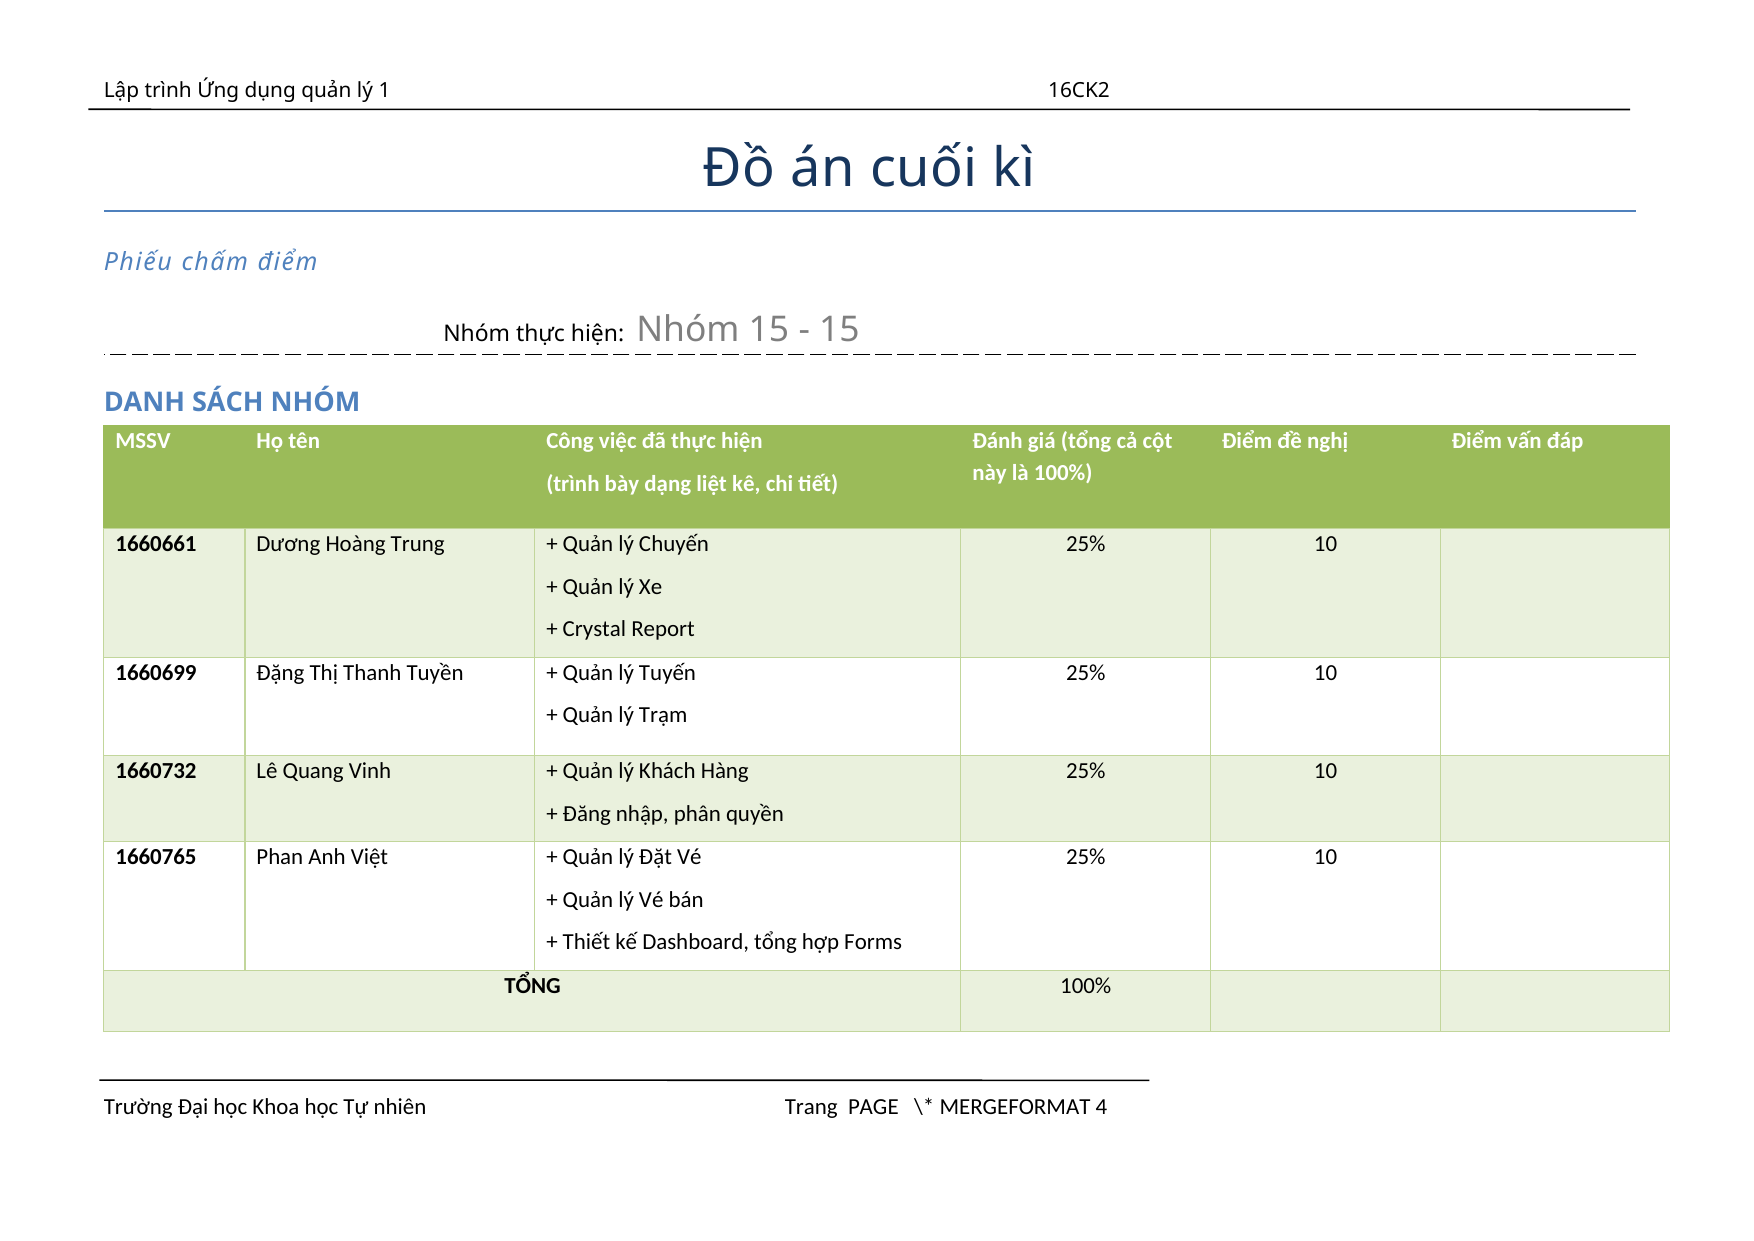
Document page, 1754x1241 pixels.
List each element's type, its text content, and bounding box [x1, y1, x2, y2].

table_cell Dương Hoàng Trung [246, 529, 534, 657]
table_cell 25% [961, 842, 1210, 970]
table_cell + Quản lý Khách Hàng + Đăng nhập, phân quyền [535, 756, 960, 841]
table_header Điểm đề nghị [1211, 426, 1440, 528]
subtitle Phiếu chấm điểm [103, 243, 1636, 278]
text Nhóm thực hiện: Nhóm 15 - 15 [103, 303, 1636, 355]
title Đồ án cuối kì [103, 128, 1636, 212]
table_header Họ tên [246, 426, 534, 528]
table_cell 10 [1211, 756, 1440, 841]
table_cell Đặng Thị Thanh Tuyền [246, 658, 534, 755]
table_cell 1660699 [104, 658, 244, 755]
table_cell [1441, 971, 1669, 1031]
table_cell [1211, 971, 1440, 1031]
table_cell + Quản lý Đặt Vé + Quản lý Vé bán + Thiết kế Dashboard, tổng hợp Forms [535, 842, 960, 970]
table_cell 25% [961, 658, 1210, 755]
table_cell Lê Quang Vinh [246, 756, 534, 841]
table_cell + Quản lý Chuyến + Quản lý Xe + Crystal Report [535, 529, 960, 657]
table_cell 25% [961, 756, 1210, 841]
table_cell 100% [961, 971, 1210, 1031]
table_cell [1441, 756, 1669, 841]
table_header MSSV [104, 426, 244, 528]
table_cell 1660765 [104, 842, 244, 970]
table_cell [1441, 529, 1669, 657]
table_cell 10 [1211, 842, 1440, 970]
table_header Công việc đã thực hiện (trình bày dạng liệt kê, chi tiết) [535, 426, 960, 528]
table_cell [1441, 658, 1669, 755]
table_header Điểm vấn đáp [1441, 426, 1669, 528]
table_cell 25% [961, 529, 1210, 657]
table_cell TỔNG [104, 971, 960, 1031]
table_cell Phan Anh Việt [246, 842, 534, 970]
table_cell [1441, 842, 1669, 970]
table_header Đánh giá (tổng cả cột này là 100%) [961, 426, 1210, 528]
table_cell + Quản lý Tuyến + Quản lý Trạm [535, 658, 960, 755]
table_cell 1660732 [104, 756, 244, 841]
table_cell 10 [1211, 529, 1440, 657]
table_cell 1660661 [104, 529, 244, 657]
table_cell 10 [1211, 658, 1440, 755]
subtitle DANH SÁCH NHÓM [103, 383, 1636, 420]
